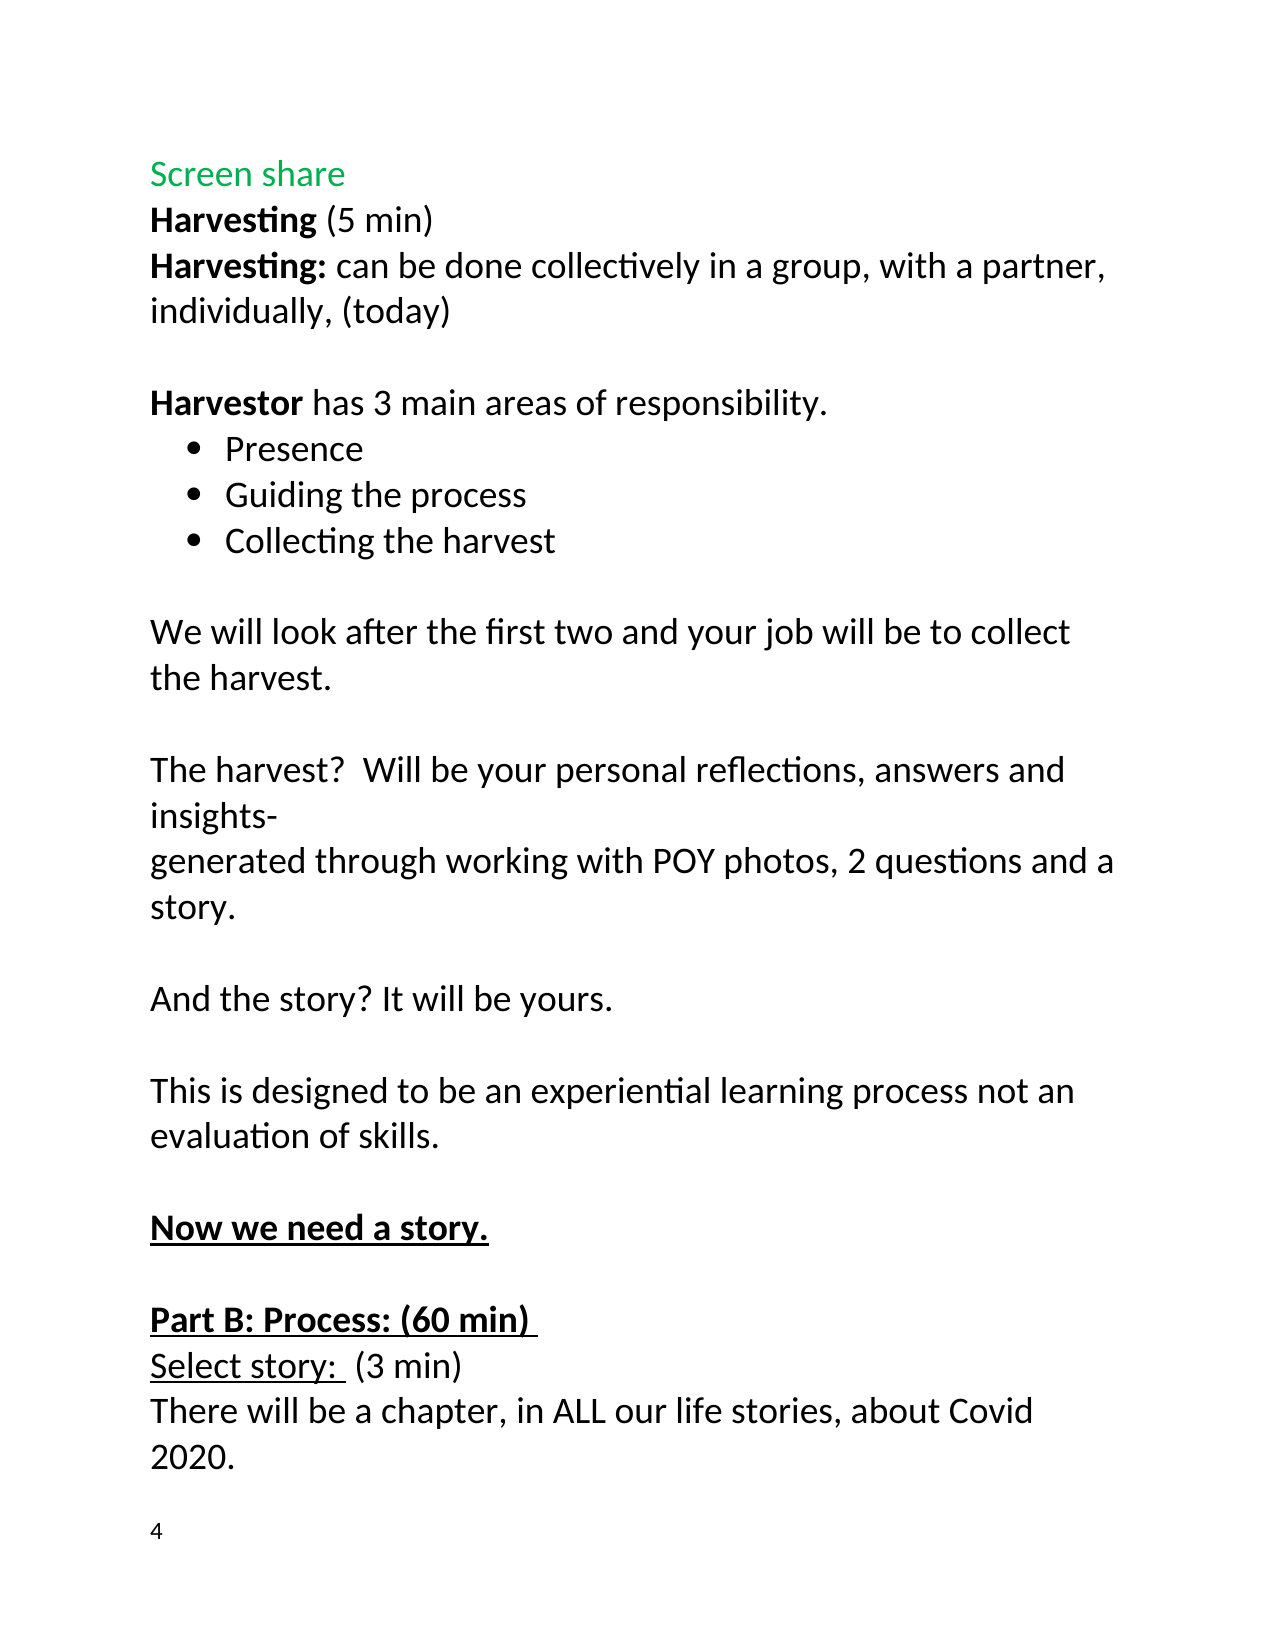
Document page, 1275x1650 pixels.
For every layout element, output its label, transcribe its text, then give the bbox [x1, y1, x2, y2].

text Harvesting: can be done collectively in a group, with a partner, individually, (today) [150, 242, 1125, 333]
text Harvesting (5 min) [150, 196, 1125, 242]
text And the story? It will be yours. [150, 975, 1125, 1021]
text There will be a chapter, in ALL our life stories, about Covid 2020. [150, 1387, 1125, 1479]
text Select story: (3 min) [150, 1342, 1125, 1387]
text Harvestor has 3 main areas of responsibility. [150, 379, 1125, 425]
text Part B: Process: (60 min) [150, 1296, 1125, 1342]
text Screen share [150, 150, 1125, 196]
text generated through working with POY photos, 2 questions and a story. [150, 837, 1125, 929]
list Collecting the harvest [187, 517, 1125, 562]
text This is designed to be an experiential learning process not an evaluation of skills. [150, 1067, 1125, 1158]
text Now we need a story. [150, 1204, 1125, 1250]
text We will look after the first two and your job will be to collect the harvest. [150, 608, 1125, 700]
text The harvest? Will be your personal reflections, answers and insights- [150, 746, 1125, 837]
list Presence [187, 425, 1125, 471]
list Guiding the process [187, 471, 1125, 517]
